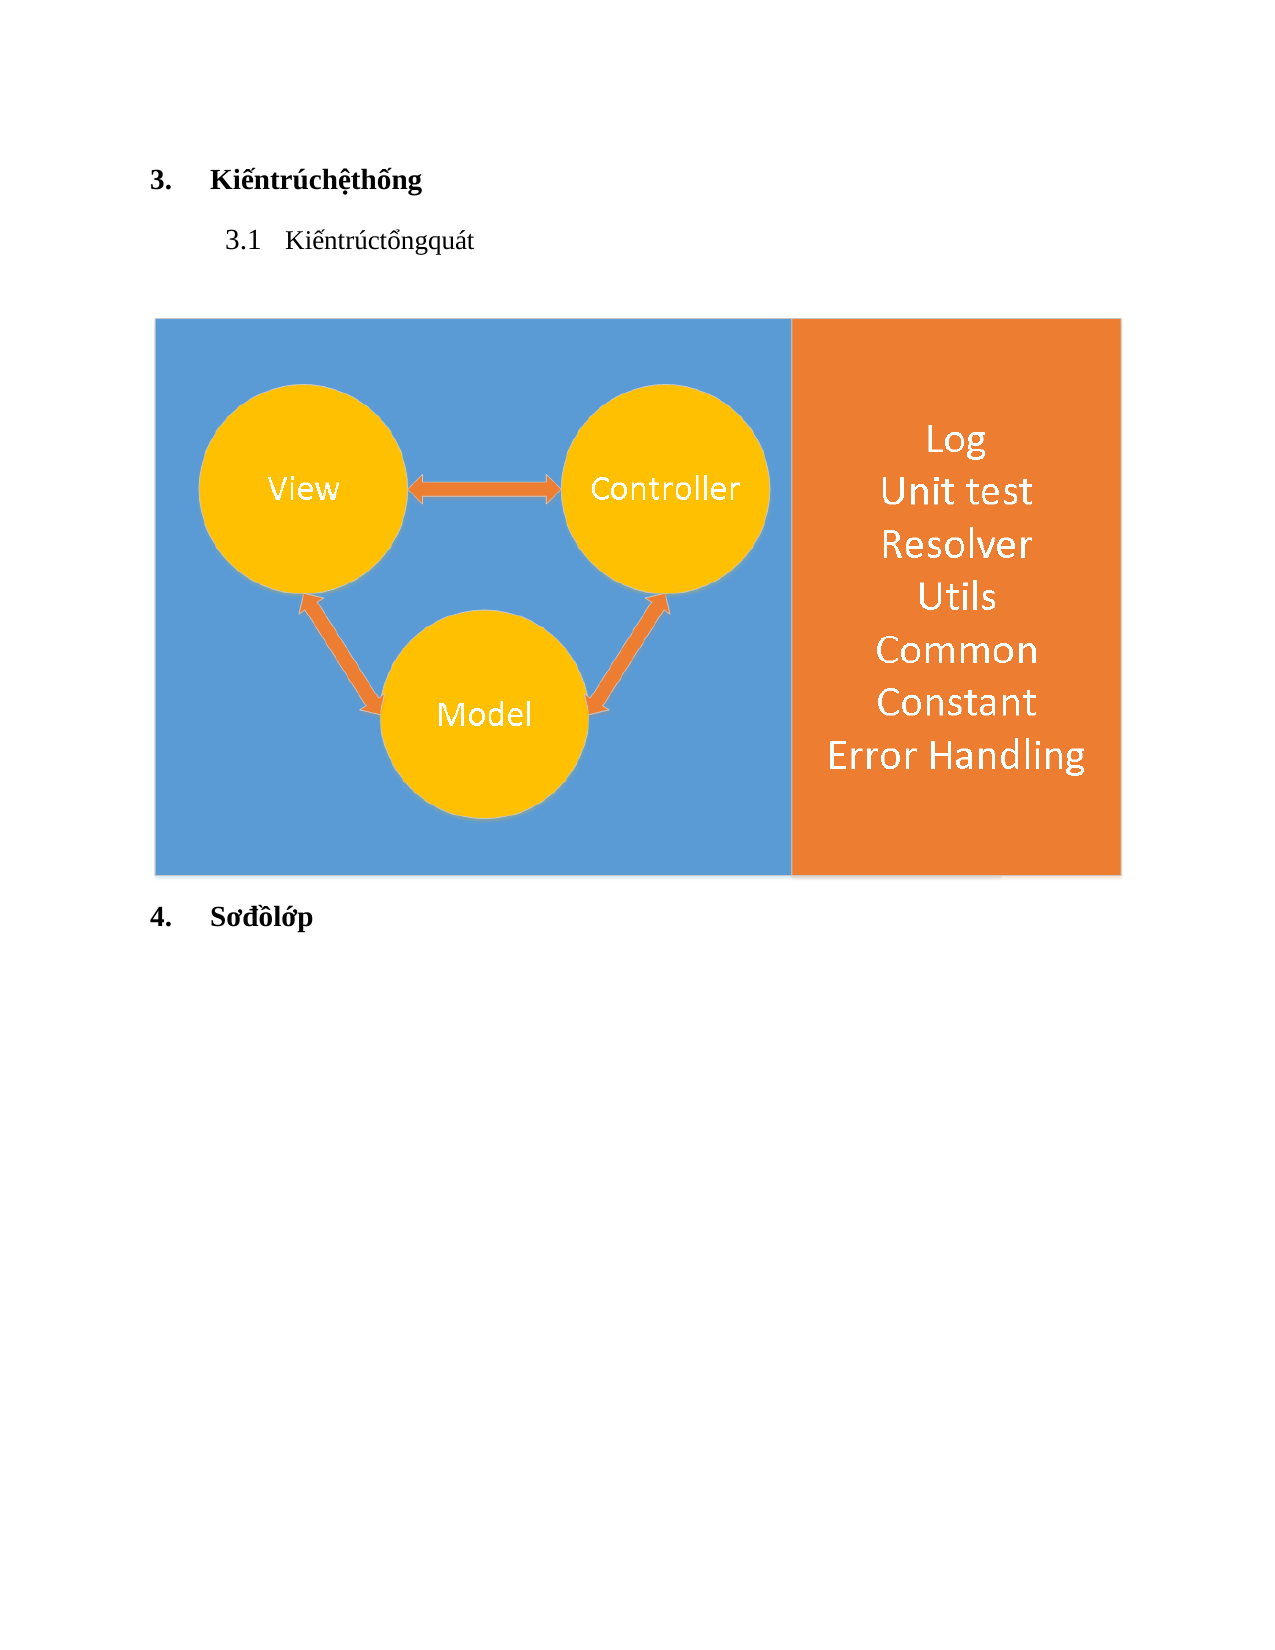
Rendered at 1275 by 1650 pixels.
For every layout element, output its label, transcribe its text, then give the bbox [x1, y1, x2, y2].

picture [150, 317, 1125, 882]
text Kiếntrúctổngquát [225, 222, 1125, 255]
title Sơđồlớp [150, 899, 1125, 932]
title Kiếntrúchệthống [150, 162, 1125, 196]
